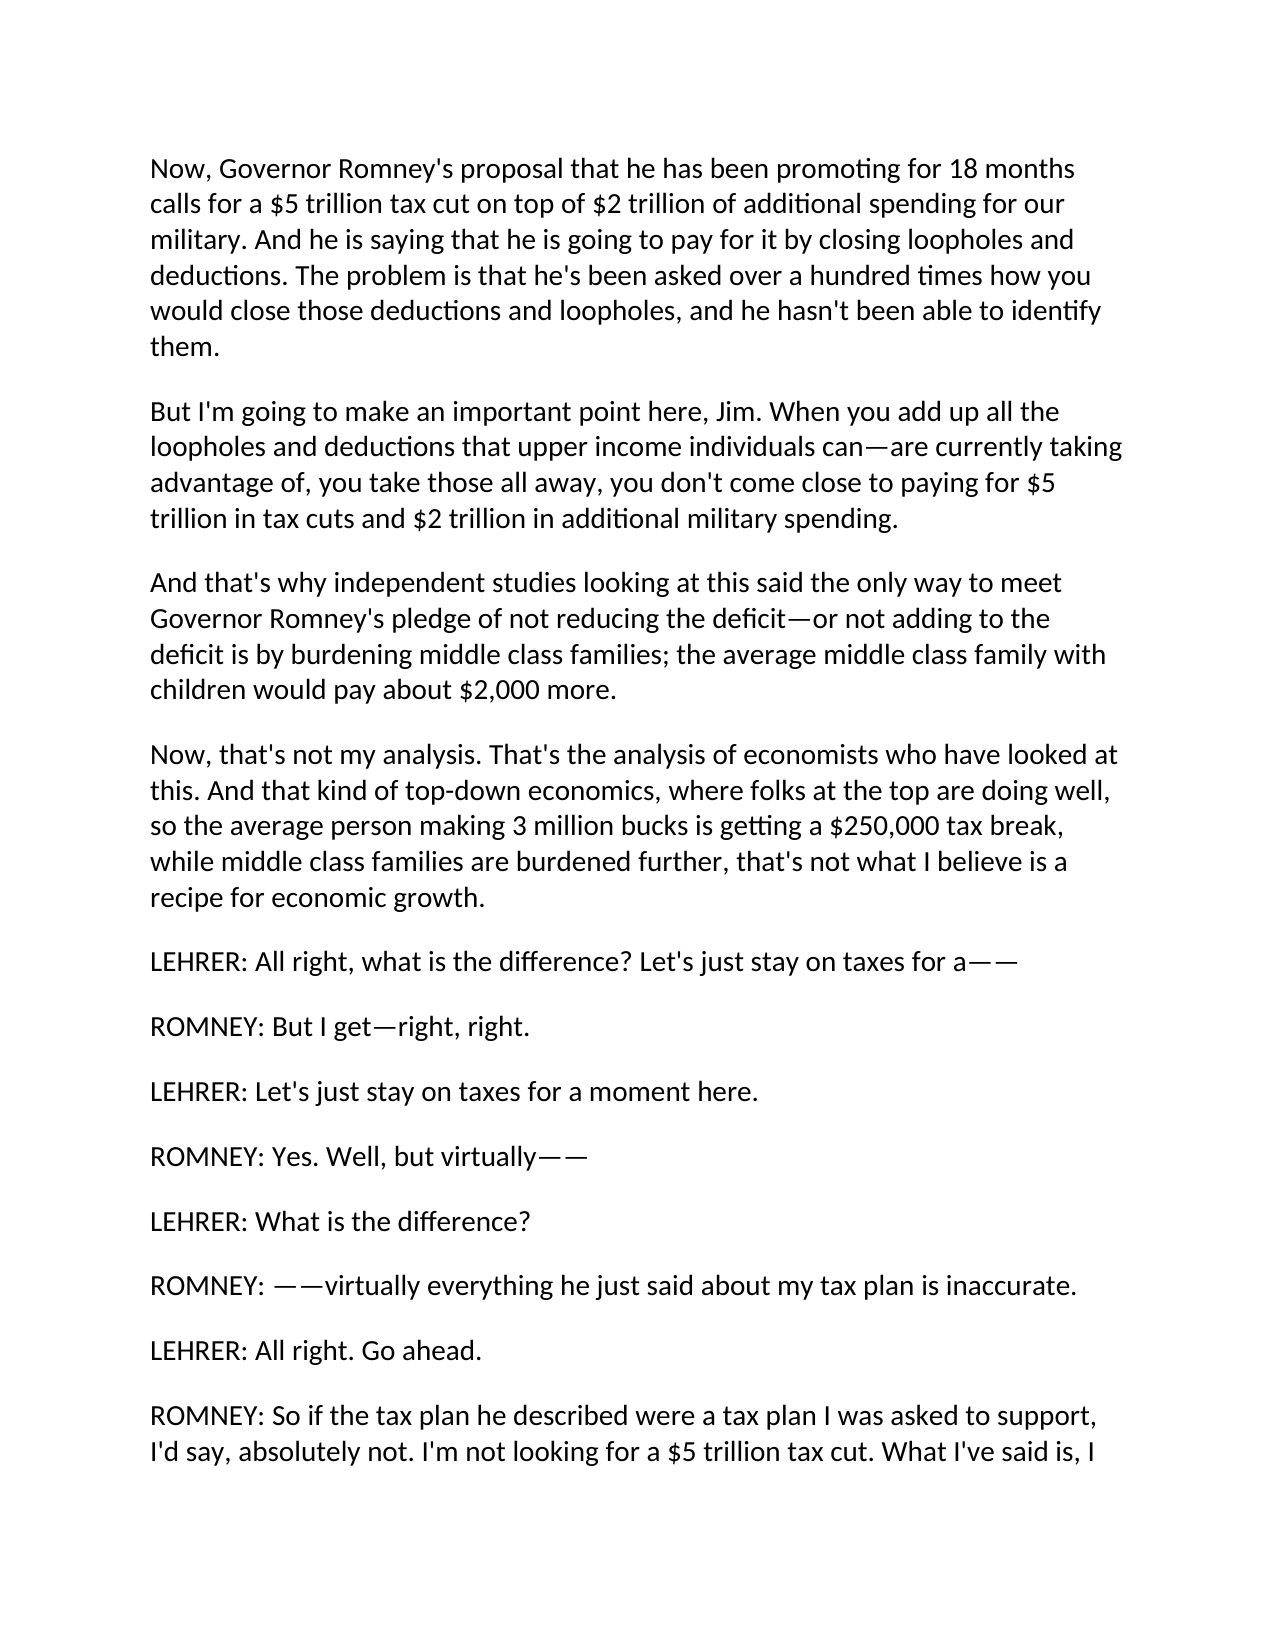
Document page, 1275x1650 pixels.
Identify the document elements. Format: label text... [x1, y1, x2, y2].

text LEHRER: All right, what is the difference? Let's just stay on taxes for a—— [150, 943, 1125, 979]
text ROMNEY: Yes. Well, but virtually—— [150, 1138, 1125, 1173]
text LEHRER: Let's just stay on taxes for a moment here. [150, 1073, 1125, 1109]
text LEHRER: All right. Go ahead. [150, 1332, 1125, 1368]
text Now, Governor Romney's proposal that he has been promoting for 18 months calls for a $5 trillion tax cut on top of $2 trillion of additional spending for our military. And he is saying that he is going to pay for it by closing loopholes and deductions. The problem is that he's been asked over a hundred times how you would close those deductions and loopholes, and he hasn't been able to identify them. [150, 150, 1125, 364]
text ROMNEY: But I get—right, right. [150, 1008, 1125, 1044]
text But I'm going to make an important point here, Jim. When you add up all the loopholes and deductions that upper income individuals can—are currently taking advantage of, you take those all away, you don't come close to paying for $5 trillion in tax cuts and $2 trillion in additional military spending. [150, 393, 1125, 535]
text And that's why independent studies looking at this said the only way to meet Governor Romney's pledge of not reducing the deficit—or not adding to the deficit is by burdening middle class families; the average middle class family with children would pay about $2,000 more. [150, 564, 1125, 707]
text Now, that's not my analysis. That's the analysis of economists who have looked at this. And that kind of top-down economics, where folks at the top are doing well, so the average person making 3 million bucks is getting a $250,000 tax break, while middle class families are burdened further, that's not what I believe is a recipe for economic growth. [150, 736, 1125, 914]
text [150, 1397, 1125, 1468]
text ROMNEY: ——virtually everything he just said about my tax plan is inaccurate. [150, 1267, 1125, 1303]
text LEHRER: What is the difference? [150, 1203, 1125, 1238]
